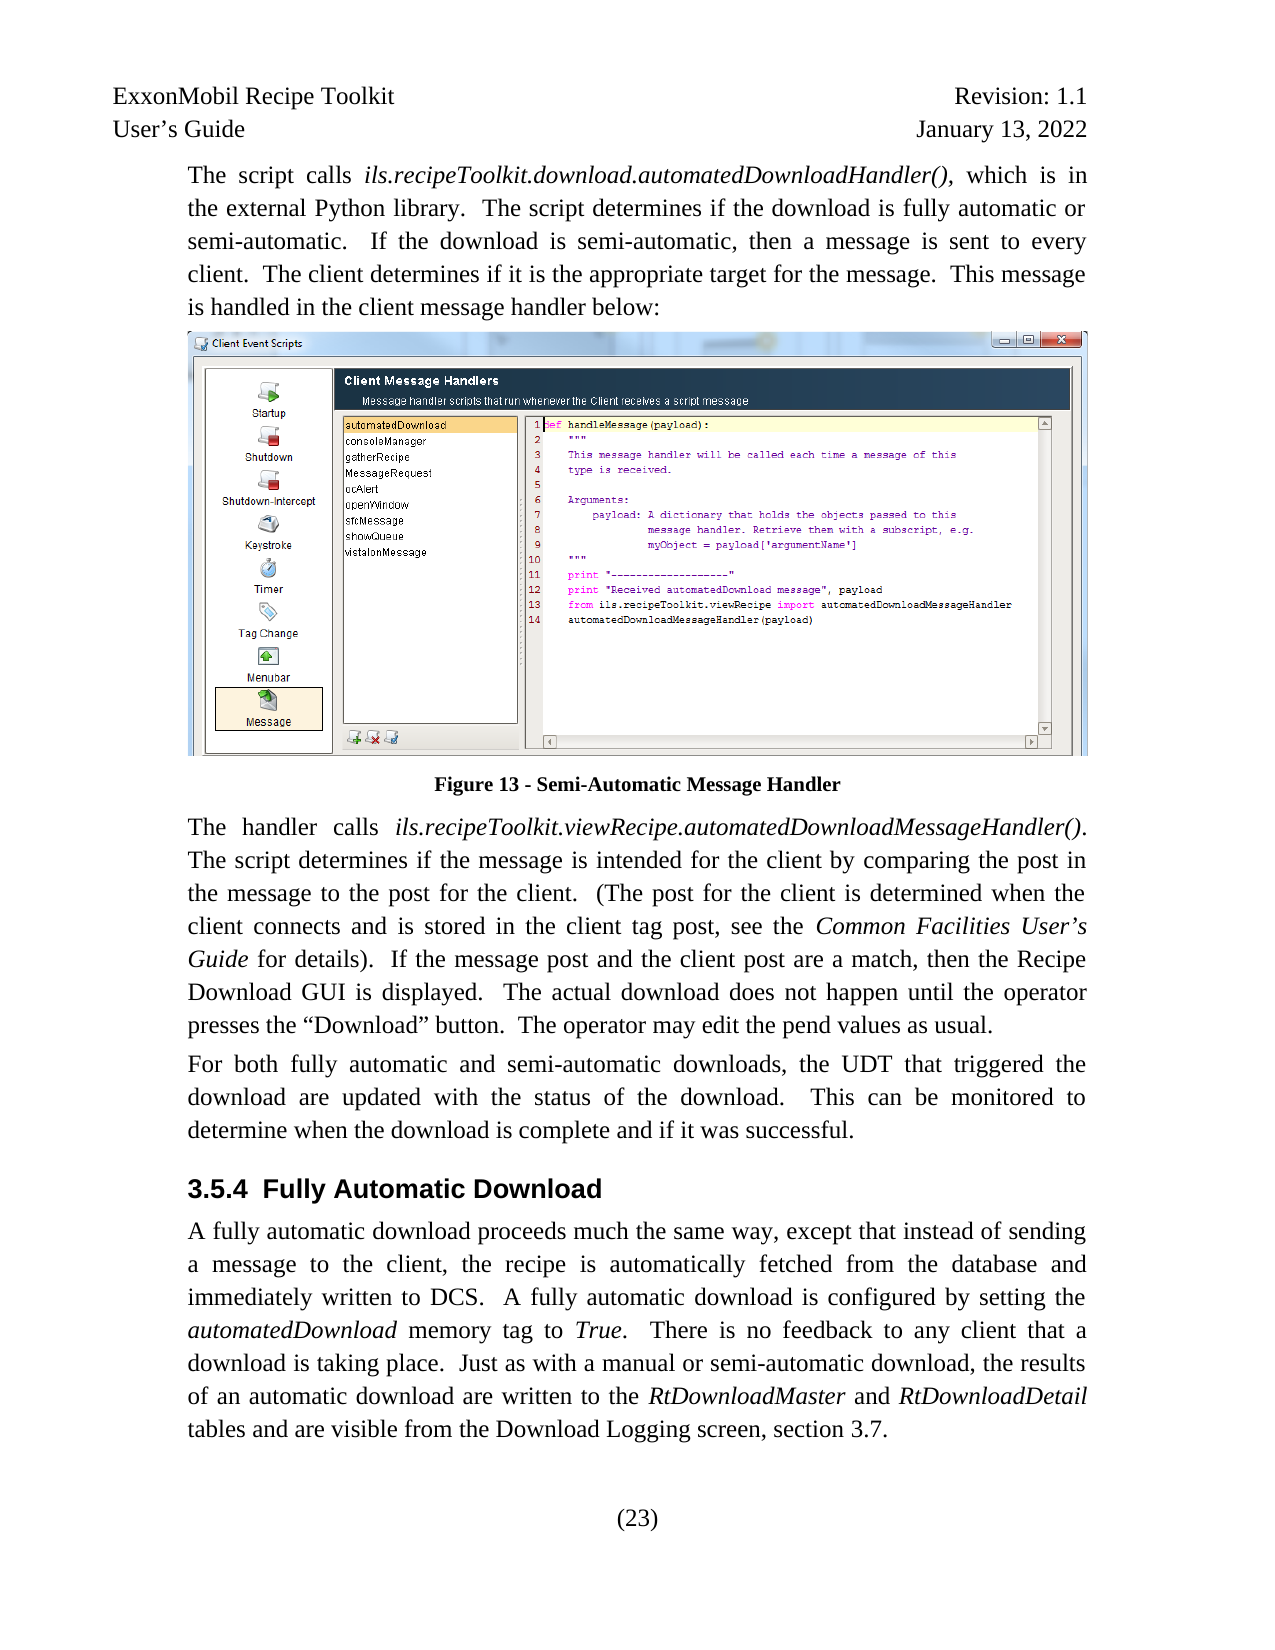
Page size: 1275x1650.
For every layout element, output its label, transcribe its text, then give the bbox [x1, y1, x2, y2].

text A fully automatic download proceeds much the same way, except that instead of sending a message to the client, the recipe is automatically fetched from the database and immediately written to DCS. A fully automatic download is configured by setting the automatedDownload memory tag to True. There is no feedback to any client that a download is taking place. Just as with a manual or semi-automatic download, the results of an automatic download are written to the RtDownloadMaster and RtDownloadDetail tables and are visible from the Download Logging screen, section 3.7. [187, 1216, 1087, 1443]
text The script calls ils.recipeToolkit.download.automatedDownloadHandler(), which is in the external Python library. The script determines if the download is fully automatic or semi-automatic. If the download is semi-automatic, then a message is sent to every client. The client determines if it is the appropriate target for the message. This message is handled in the client message handler below: [187, 160, 1087, 321]
text Figure 13 - Semi-Automatic Message Handler [187, 772, 1087, 796]
text The handler calls ils.recipeToolkit.viewRecipe.automatedDownloadMessageHandler(). The script determines if the message is intended for the client by comparing the post in the message to the post for the client. (The post for the client is determined when the client connects and is stored in the client tag post, see the Common Facilities User’s Guide for details). If the message post and the client post are a match, then the Recipe Download GUI is displayed. The actual download does not happen until the operator presses the “Download” button. The operator may edit the pend values as usual. [187, 812, 1087, 1039]
subtitle Fully Automatic Download [187, 1173, 1087, 1205]
picture [187, 331, 1088, 756]
text For both fully automatic and semi-automatic downloads, the UDT that triggered the download are updated with the status of the download. This can be monitored to determine when the download is complete and if it was successful. [187, 1049, 1087, 1144]
